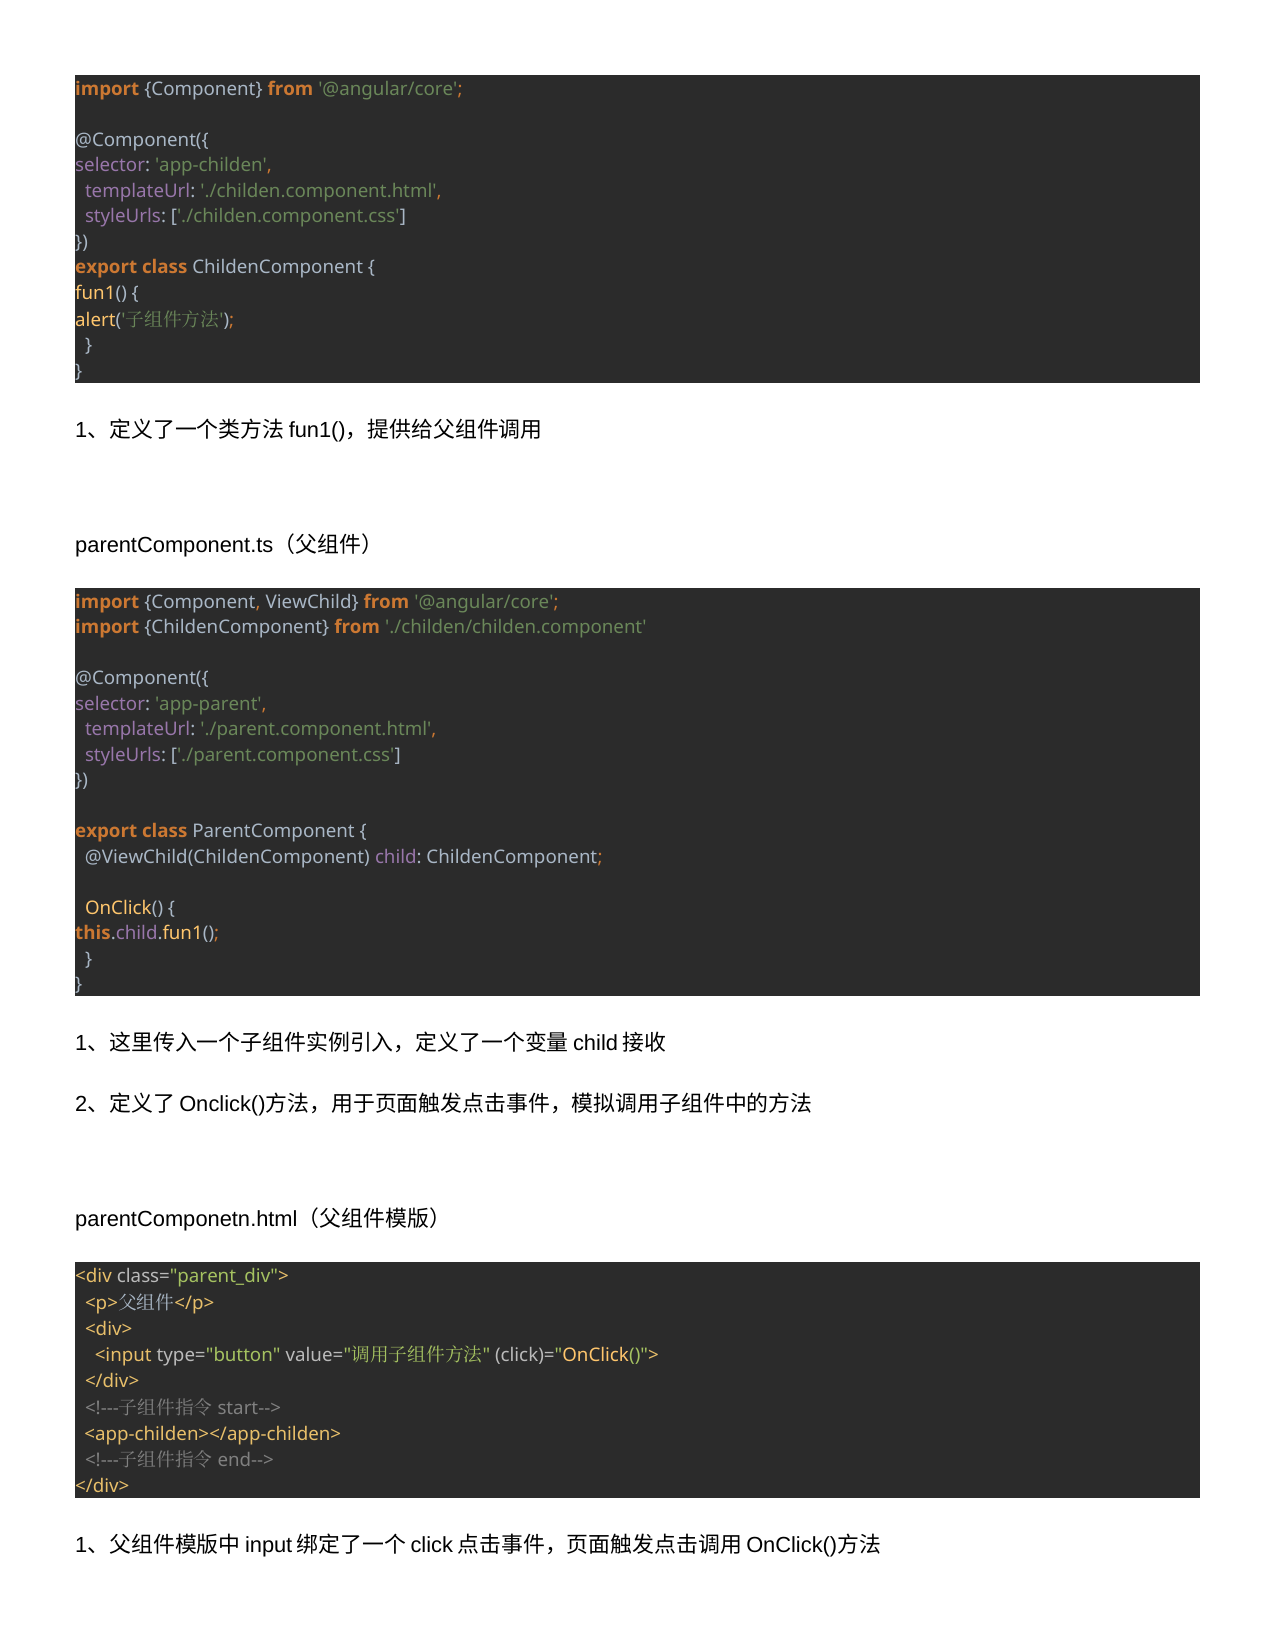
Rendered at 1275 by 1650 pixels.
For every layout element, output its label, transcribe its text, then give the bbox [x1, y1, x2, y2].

text 1、父组件模版中input绑定了一个click点击事件，页面触发点击调用OnClick()方法 [75, 1527, 1200, 1559]
text parentComponetn.html（父组件模版） [75, 1201, 1200, 1233]
text parentComponent.ts（父组件） [75, 527, 1200, 559]
text import {Component} from '@angular/core'; @Component({ selector: 'app-childen', templateUrl: './childen.component.html', styleUrls: ['./childen.component.css'] }) export class ChildenComponent { fun1() { alert('子组件方法'); } } [75, 75, 1200, 383]
text <div class="parent_div"> <p>父组件</p> <div> <input type="button" value="调用子组件方法" (click)="OnClick()"> </div> <!---子组件指令 start--> <app-childen></app-childen> <!---子组件指令 end--> </div> [75, 1262, 1200, 1498]
text 1、这里传入一个子组件实例引入，定义了一个变量child接收 [75, 1025, 1200, 1057]
text import {Component, ViewChild} from '@angular/core'; import {ChildenComponent} from './childen/childen.component' @Component({ selector: 'app-parent', templateUrl: './parent.component.html', styleUrls: ['./parent.component.css'] }) export class ParentComponent { @ViewChild(ChildenComponent) child: ChildenComponent; OnClick() { this.child.fun1(); } } [75, 588, 1200, 996]
text 1、定义了一个类方法fun1()，提供给父组件调用 [75, 412, 1200, 443]
text 2、定义了Onclick()方法，用于页面触发点击事件，模拟调用子组件中的方法 [75, 1086, 1200, 1118]
